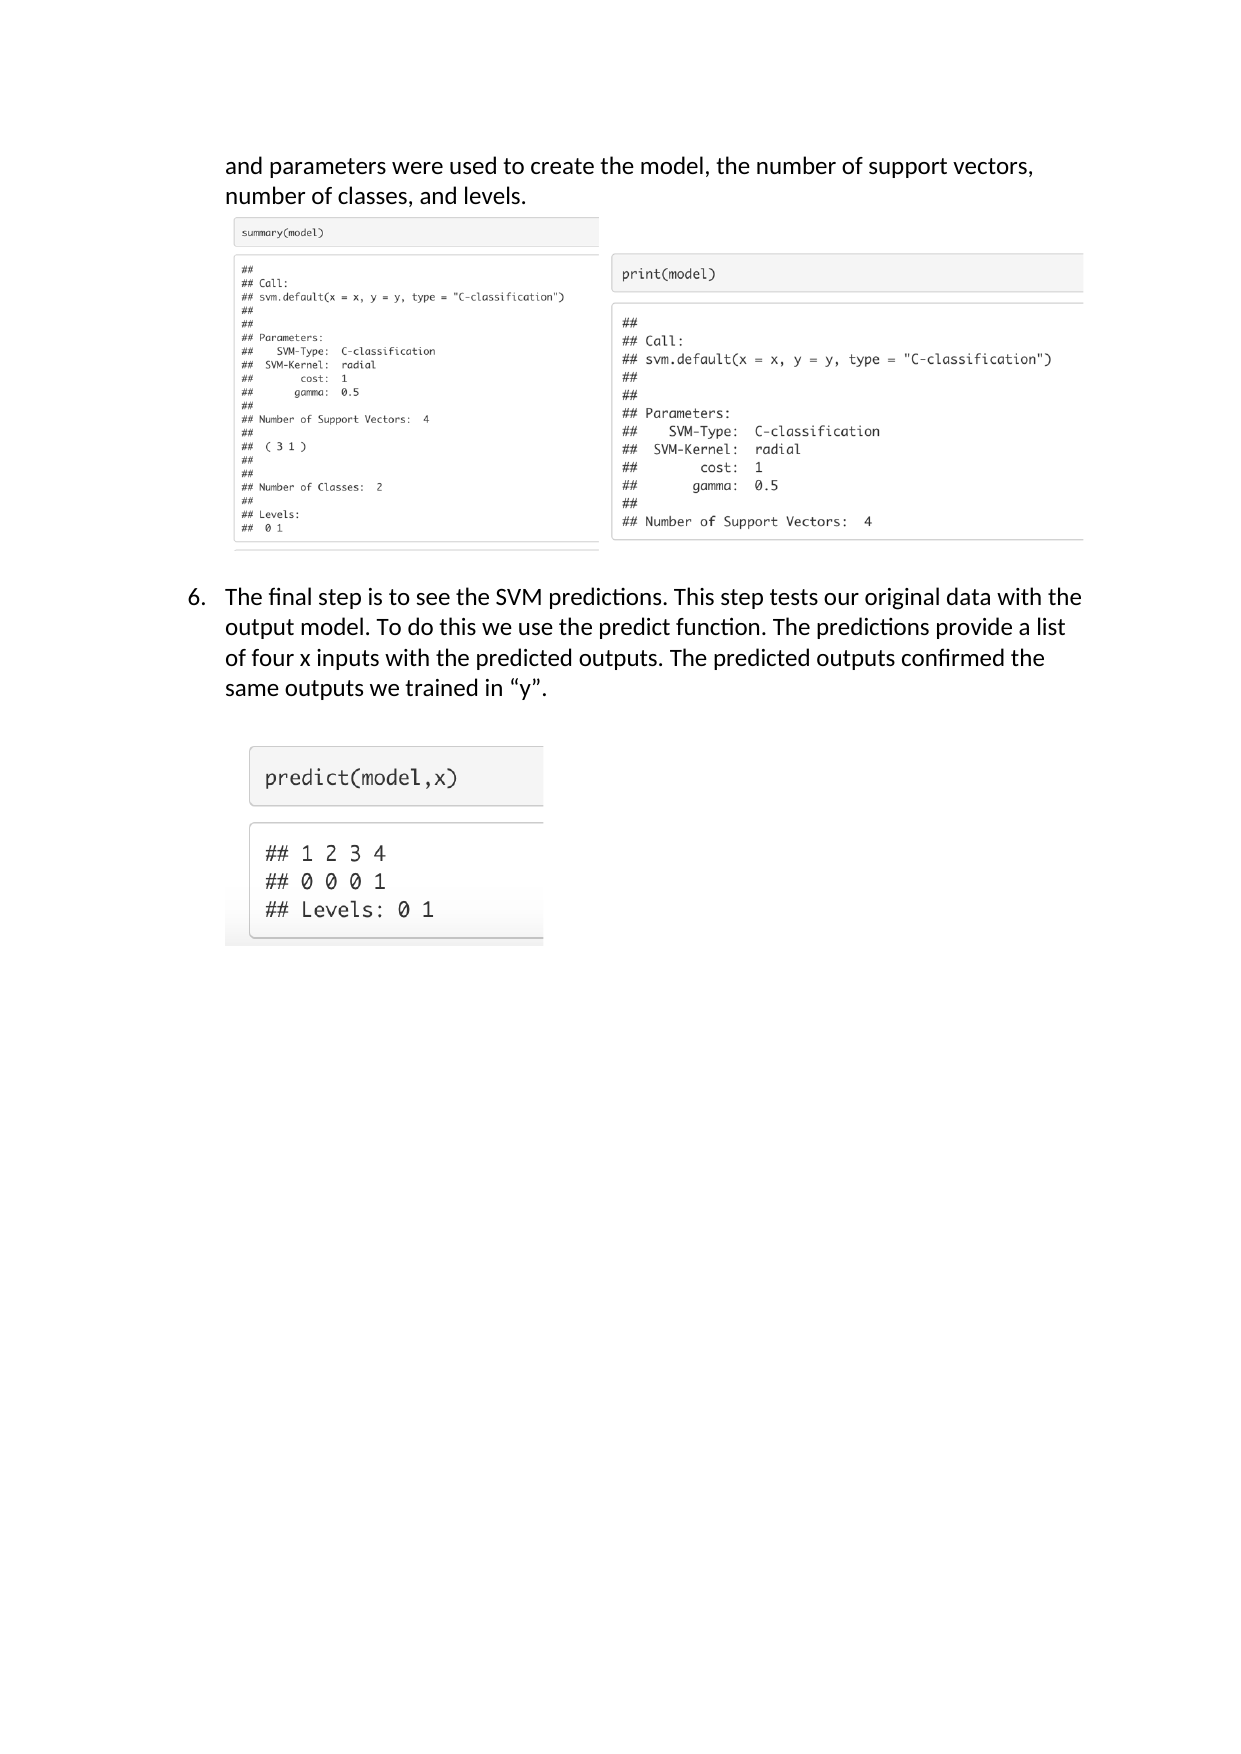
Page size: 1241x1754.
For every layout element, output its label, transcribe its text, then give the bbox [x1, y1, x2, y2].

picture [225, 211, 1084, 551]
list The final step is to see the SVM predictions. This step tests our original data with the output model. To do this we use the predict function. The predictions provide a list of four x inputs with the predicted outputs. The predicted outputs confirmed the same outputs we trained in “y”. [187, 581, 1090, 703]
picture [225, 733, 544, 946]
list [187, 150, 1090, 211]
